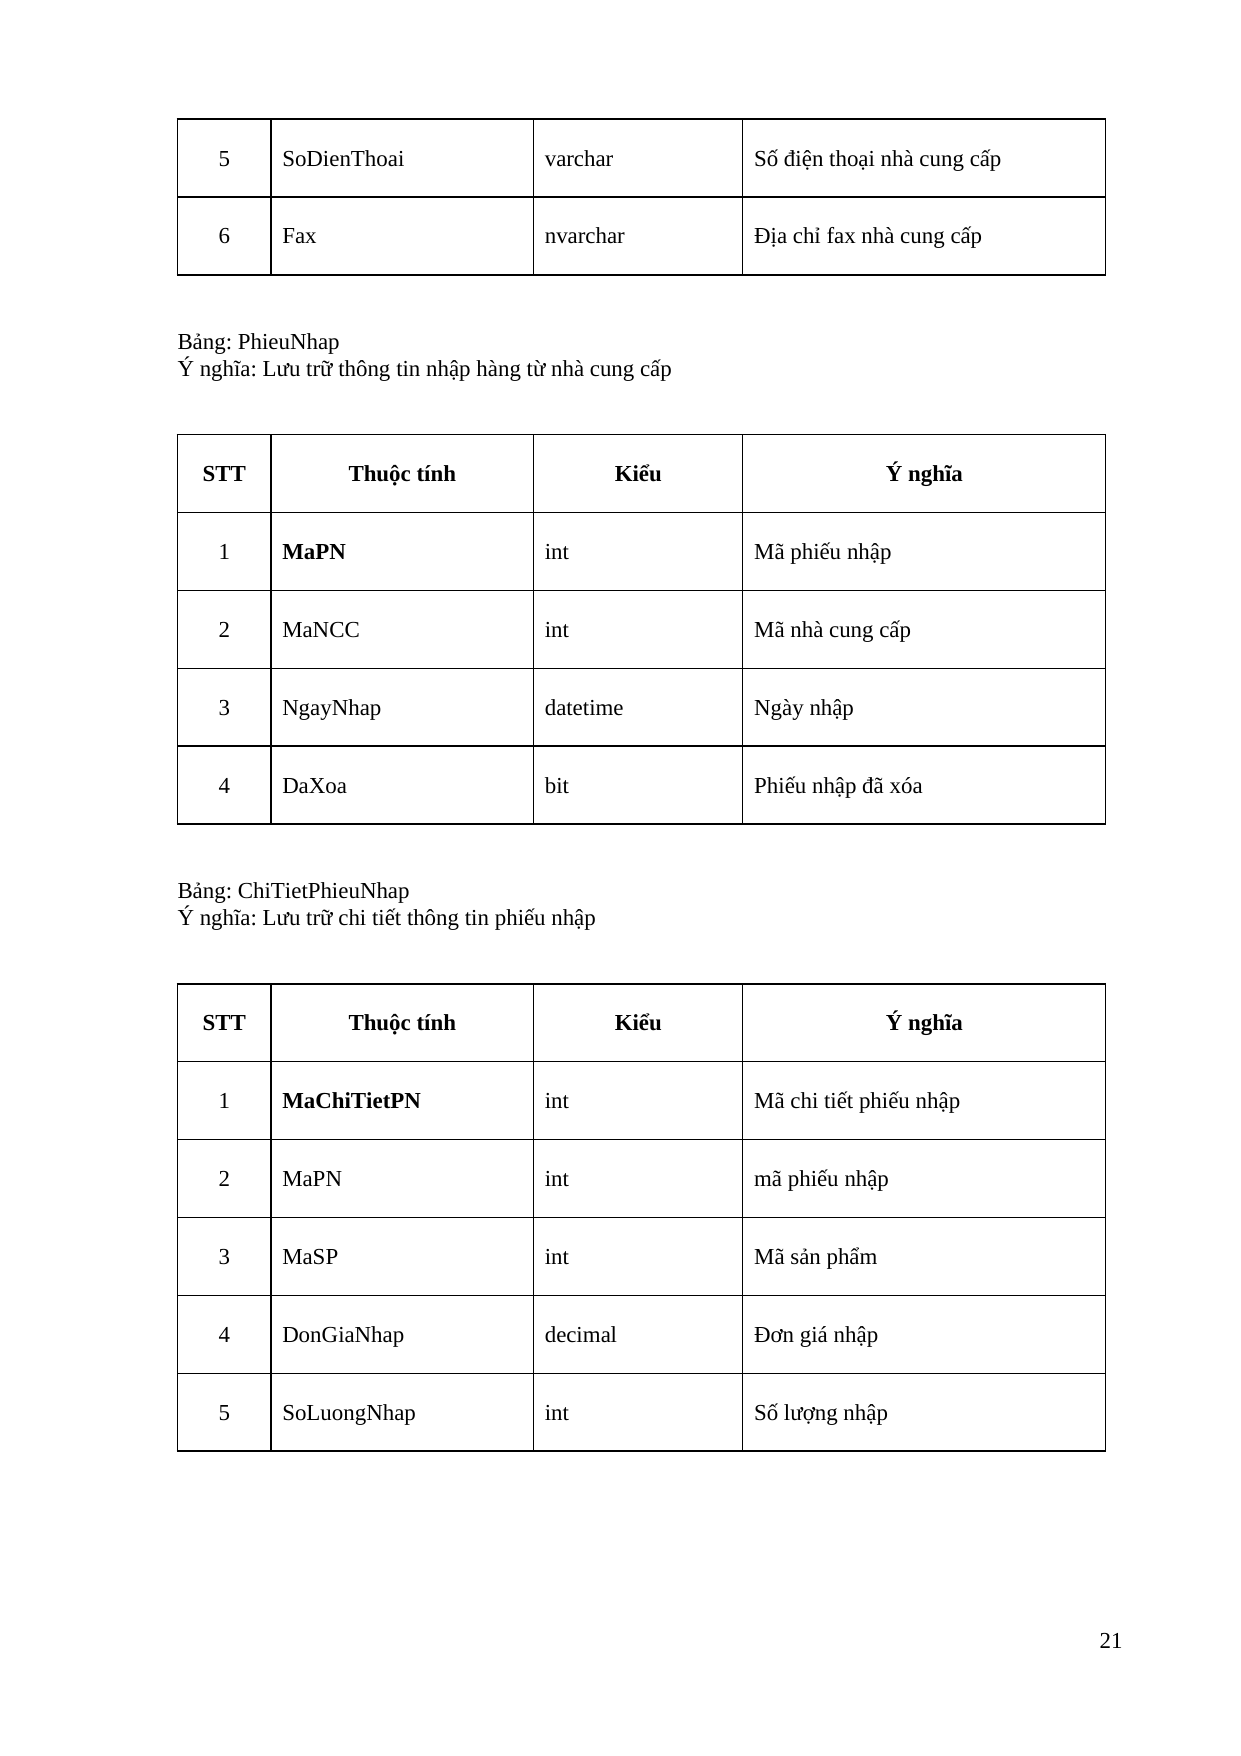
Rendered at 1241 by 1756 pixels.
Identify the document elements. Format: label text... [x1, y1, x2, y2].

table_cell SoLuongNhap [272, 1374, 533, 1450]
table_header Thuộc tính [272, 435, 533, 512]
table_cell 5 [178, 120, 270, 196]
table_header Thuộc tính [272, 985, 533, 1061]
table_cell decimal [534, 1296, 742, 1372]
table_cell MaSP [272, 1218, 533, 1294]
table_header Kiểu [534, 985, 742, 1061]
table_cell mã phiếu nhập [743, 1140, 1105, 1217]
table_header Ý nghĩa [743, 435, 1105, 512]
table_cell Số điện thoại nhà cung cấp [743, 120, 1105, 196]
text Ý nghĩa: Lưu trữ chi tiết thông tin phiếu nhập [177, 904, 1122, 930]
table_cell Fax [272, 198, 533, 274]
table_cell 3 [178, 1218, 270, 1294]
table_header Kiểu [534, 435, 742, 512]
table_cell MaChiTietPN [272, 1062, 533, 1139]
table_cell nvarchar [534, 198, 742, 274]
table_cell 1 [178, 1062, 270, 1139]
table_cell DonGiaNhap [272, 1296, 533, 1372]
table_header STT [178, 985, 270, 1061]
table_cell int [534, 1218, 742, 1294]
table_cell MaNCC [272, 591, 533, 667]
table_cell 2 [178, 1140, 270, 1217]
table_cell 3 [178, 669, 270, 745]
table_cell Địa chỉ fax nhà cung cấp [743, 198, 1105, 274]
table_cell int [534, 513, 742, 589]
table_cell SoDienThoai [272, 120, 533, 196]
table_cell Mã phiếu nhập [743, 513, 1105, 589]
table_cell varchar [534, 120, 742, 196]
table_cell Phiếu nhập đã xóa [743, 747, 1105, 823]
table_header STT [178, 435, 270, 512]
table_cell int [534, 1140, 742, 1217]
table_cell int [534, 591, 742, 667]
table_cell MaPN [272, 1140, 533, 1217]
table_cell 6 [178, 198, 270, 274]
table_cell Mã sản phẩm [743, 1218, 1105, 1294]
table_cell 2 [178, 591, 270, 667]
table_cell 1 [178, 513, 270, 589]
table_cell Số lượng nhập [743, 1374, 1105, 1450]
table_cell 4 [178, 747, 270, 823]
table_header Ý nghĩa [743, 985, 1105, 1061]
table_cell 5 [178, 1374, 270, 1450]
table_cell Mã chi tiết phiếu nhập [743, 1062, 1105, 1139]
table_cell int [534, 1374, 742, 1450]
table_cell Ngày nhập [743, 669, 1105, 745]
text Bảng: ChiTietPhieuNhap [177, 877, 1122, 904]
text Bảng: PhieuNhap [177, 328, 1122, 354]
table_cell bit [534, 747, 742, 823]
table_cell Mã nhà cung cấp [743, 591, 1105, 667]
table_cell int [534, 1062, 742, 1139]
table_cell Đơn giá nhập [743, 1296, 1105, 1372]
table_cell NgayNhap [272, 669, 533, 745]
table_cell MaPN [272, 513, 533, 589]
table_cell DaXoa [272, 747, 533, 823]
table_cell 4 [178, 1296, 270, 1372]
text Ý nghĩa: Lưu trữ thông tin nhập hàng từ nhà cung cấp [177, 354, 1122, 381]
table_cell datetime [534, 669, 742, 745]
